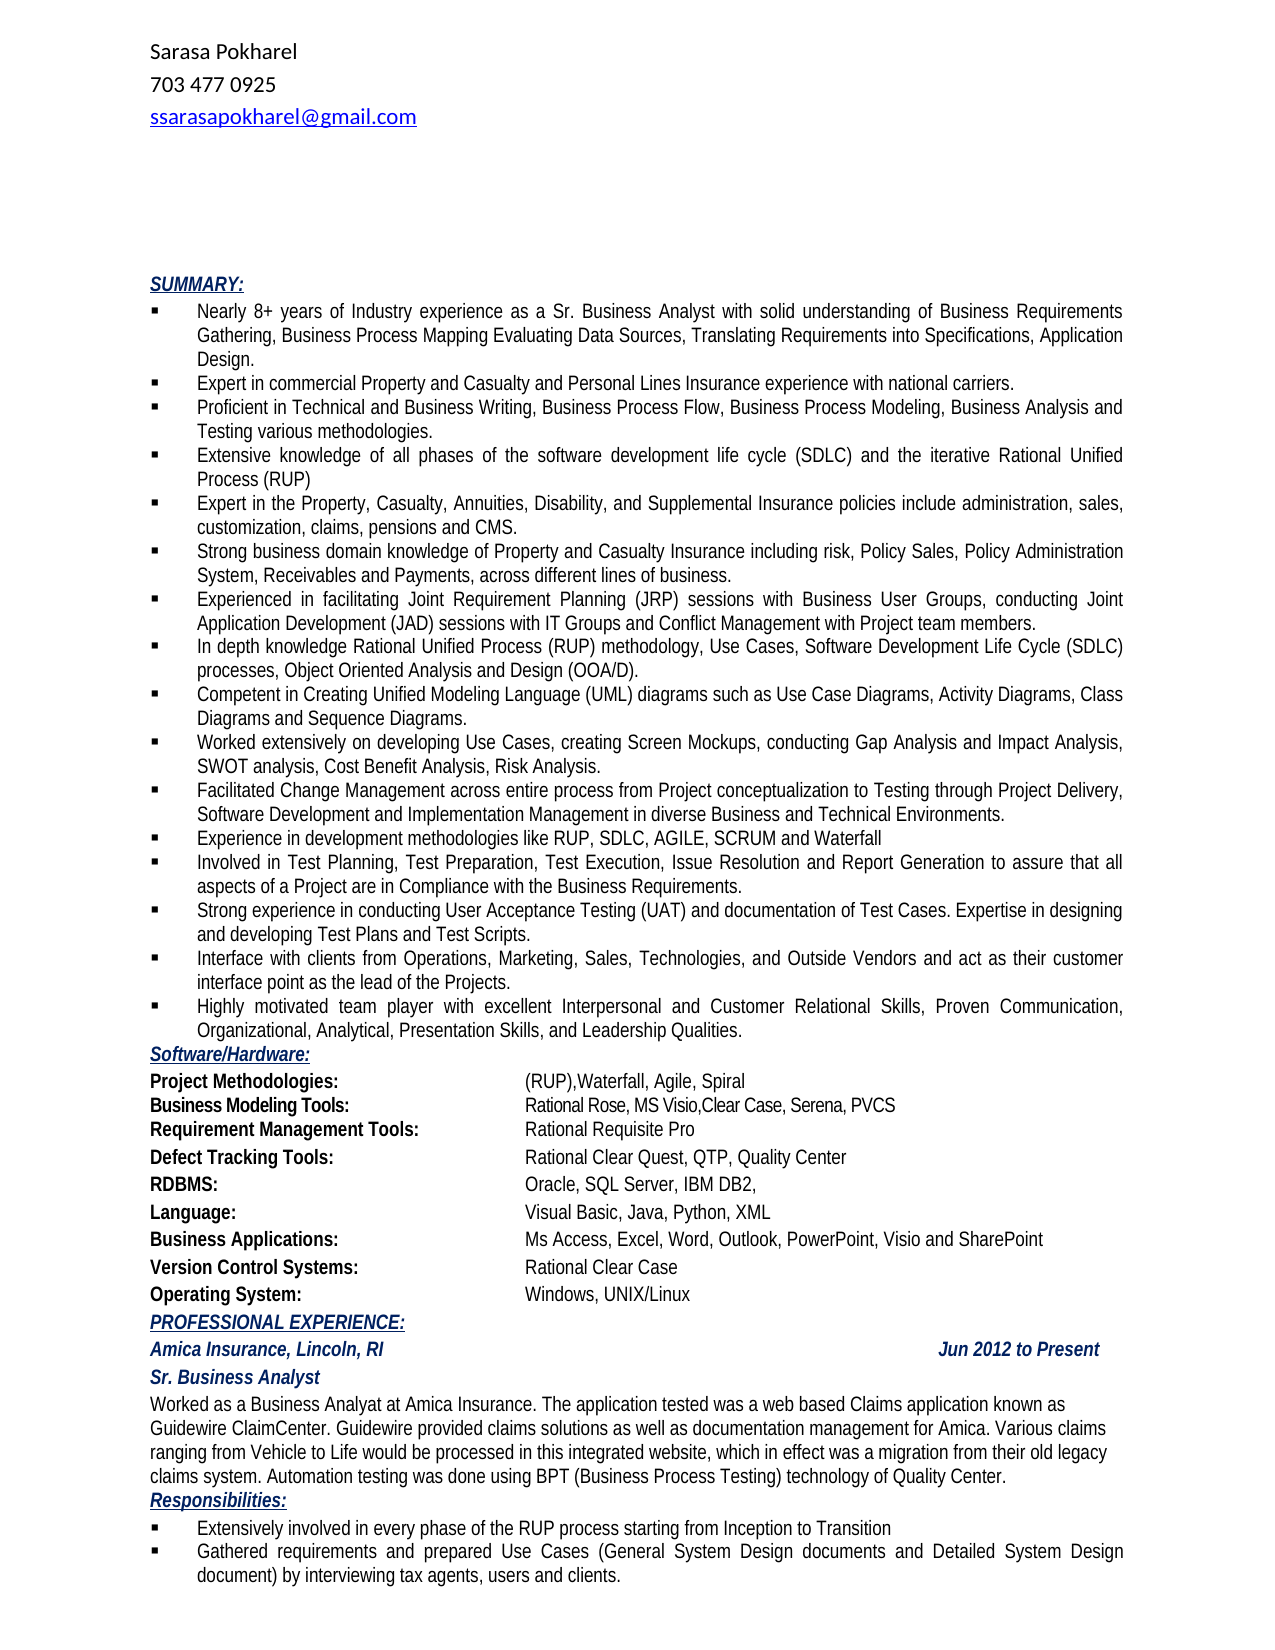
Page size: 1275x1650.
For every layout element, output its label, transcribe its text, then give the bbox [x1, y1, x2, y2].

list Worked extensively on developing Use Cases, creating Screen Mockups, conducting Gap Analysis and Impact Analysis, SWOT analysis, Cost Benefit Analysis, Risk Analysis. [150, 730, 1125, 778]
text Amica Insurance, Lincoln, RI Jun 2012 to Present [150, 1337, 1125, 1361]
list Highly motivated team player with excellent Interpersonal and Customer Relational Skills, Proven Communication, Organizational, Analytical, Presentation Skills, and Leadership Qualities. [150, 994, 1125, 1042]
text Responsibilities: [150, 1488, 1125, 1512]
text SUMMARY: [150, 272, 1123, 296]
list Interface with clients from Operations, Marketing, Sales, Technologies, and Outside Vendors and act as their customer interface point as the lead of the Projects. [150, 946, 1125, 994]
text Business Applications: Ms Access, Excel, Word, Outlook, PowerPoint, Visio and SharePoint [0, 1227, 1125, 1251]
text Language: Visual Basic, Java, Python, XML [150, 1200, 1125, 1224]
list Gathered requirements and prepared Use Cases (General System Design documents and Detailed System Design document) by interviewing tax agents, users and clients. [150, 1539, 1125, 1587]
text 703 477 0925 [150, 70, 1123, 98]
list Proficient in Technical and Business Writing, Business Process Flow, Business Process Modeling, Business Analysis and Testing various methodologies. [150, 395, 1125, 443]
list Competent in Creating Unified Modeling Language (UML) diagrams such as Use Case Diagrams, Activity Diagrams, Class Diagrams and Sequence Diagrams. [150, 682, 1125, 730]
list Extensive knowledge of all phases of the software development life cycle (SDLC) and the iterative Rational Unified Process (RUP) [150, 443, 1125, 491]
text Software/Hardware: [150, 1042, 1125, 1066]
list Expert in commercial Property and Casualty and Personal Lines Insurance experience with national carriers. [150, 371, 1125, 395]
list Strong business domain knowledge of Property and Casualty Insurance including risk, Policy Sales, Policy Administration System, Receivables and Payments, across different lines of business. [150, 539, 1125, 587]
text RDBMS: Oracle, SQL Server, IBM DB2, [150, 1172, 1125, 1196]
list In depth knowledge Rational Unified Process (RUP) methodology, Use Cases, Software Development Life Cycle (SDLC) processes, Object Oriented Analysis and Design (OOA/D). [150, 634, 1125, 682]
text ssarasapokharel@gmail.com [150, 102, 1123, 130]
list Experience in development methodologies like RUP, SDLC, AGILE, SCRUM and Waterfall [150, 826, 1125, 850]
text Sr. Business Analyst [150, 1365, 1125, 1389]
text Project Methodologies: (RUP),Waterfall, Agile, Spiral [150, 1069, 1125, 1093]
text Defect Tracking Tools: Rational Clear Quest, QTP, Quality Center [150, 1145, 1125, 1169]
text Business Modeling Tools: Rational Rose, MS Visio,Clear Case, Serena, PVCS [150, 1093, 1125, 1117]
list Expert in the Property, Casualty, Annuities, Disability, and Supplemental Insurance policies include administration, sales, customization, claims, pensions and CMS. [150, 491, 1125, 539]
text Operating System: Windows, UNIX/Linux [0, 1282, 1125, 1306]
list Facilitated Change Management across entire process from Project conceptualization to Testing through Project Delivery, Software Development and Implementation Management in diverse Business and Technical Environments. [150, 778, 1125, 826]
list Strong experience in conducting User Acceptance Testing (UAT) and documentation of Test Cases. Expertise in designing and developing Test Plans and Test Scripts. [150, 898, 1125, 946]
text PROFESSIONAL EXPERIENCE: [150, 1310, 1125, 1334]
text Requirement Management Tools: Rational Requisite Pro [150, 1117, 1125, 1141]
list Experienced in facilitating Joint Requirement Planning (JRP) sessions with Business User Groups, conducting Joint Application Development (JAD) sessions with IT Groups and Conflict Management with Project team members. [150, 587, 1125, 634]
list Nearly 8+ years of Industry experience as a Sr. Business Analyst with solid understanding of Business Requirements Gathering, Business Process Mapping Evaluating Data Sources, Translating Requirements into Specifications, Application Design. [150, 299, 1125, 371]
text Sarasa Pokharel [150, 37, 1123, 66]
text Version Control Systems: Rational Clear Case [0, 1255, 1125, 1279]
text Worked as a Business Analyat at Amica Insurance. The application tested was a web based Claims application known as Guidewire ClaimCenter. Guidewire provided claims solutions as well as documentation management for Amica. Various claims ranging from Vehicle to Life would be processed in this integrated website, which in effect was a migration from their old legacy claims system. Automation testing was done using BPT (Business Process Testing) technology of Quality Center. [150, 1392, 1125, 1488]
list Involved in Test Planning, Test Preparation, Test Execution, Issue Resolution and Report Generation to assure that all aspects of a Project are in Compliance with the Business Requirements. [150, 850, 1125, 898]
list Extensively involved in every phase of the RUP process starting from Inception to Transition [150, 1516, 1125, 1539]
